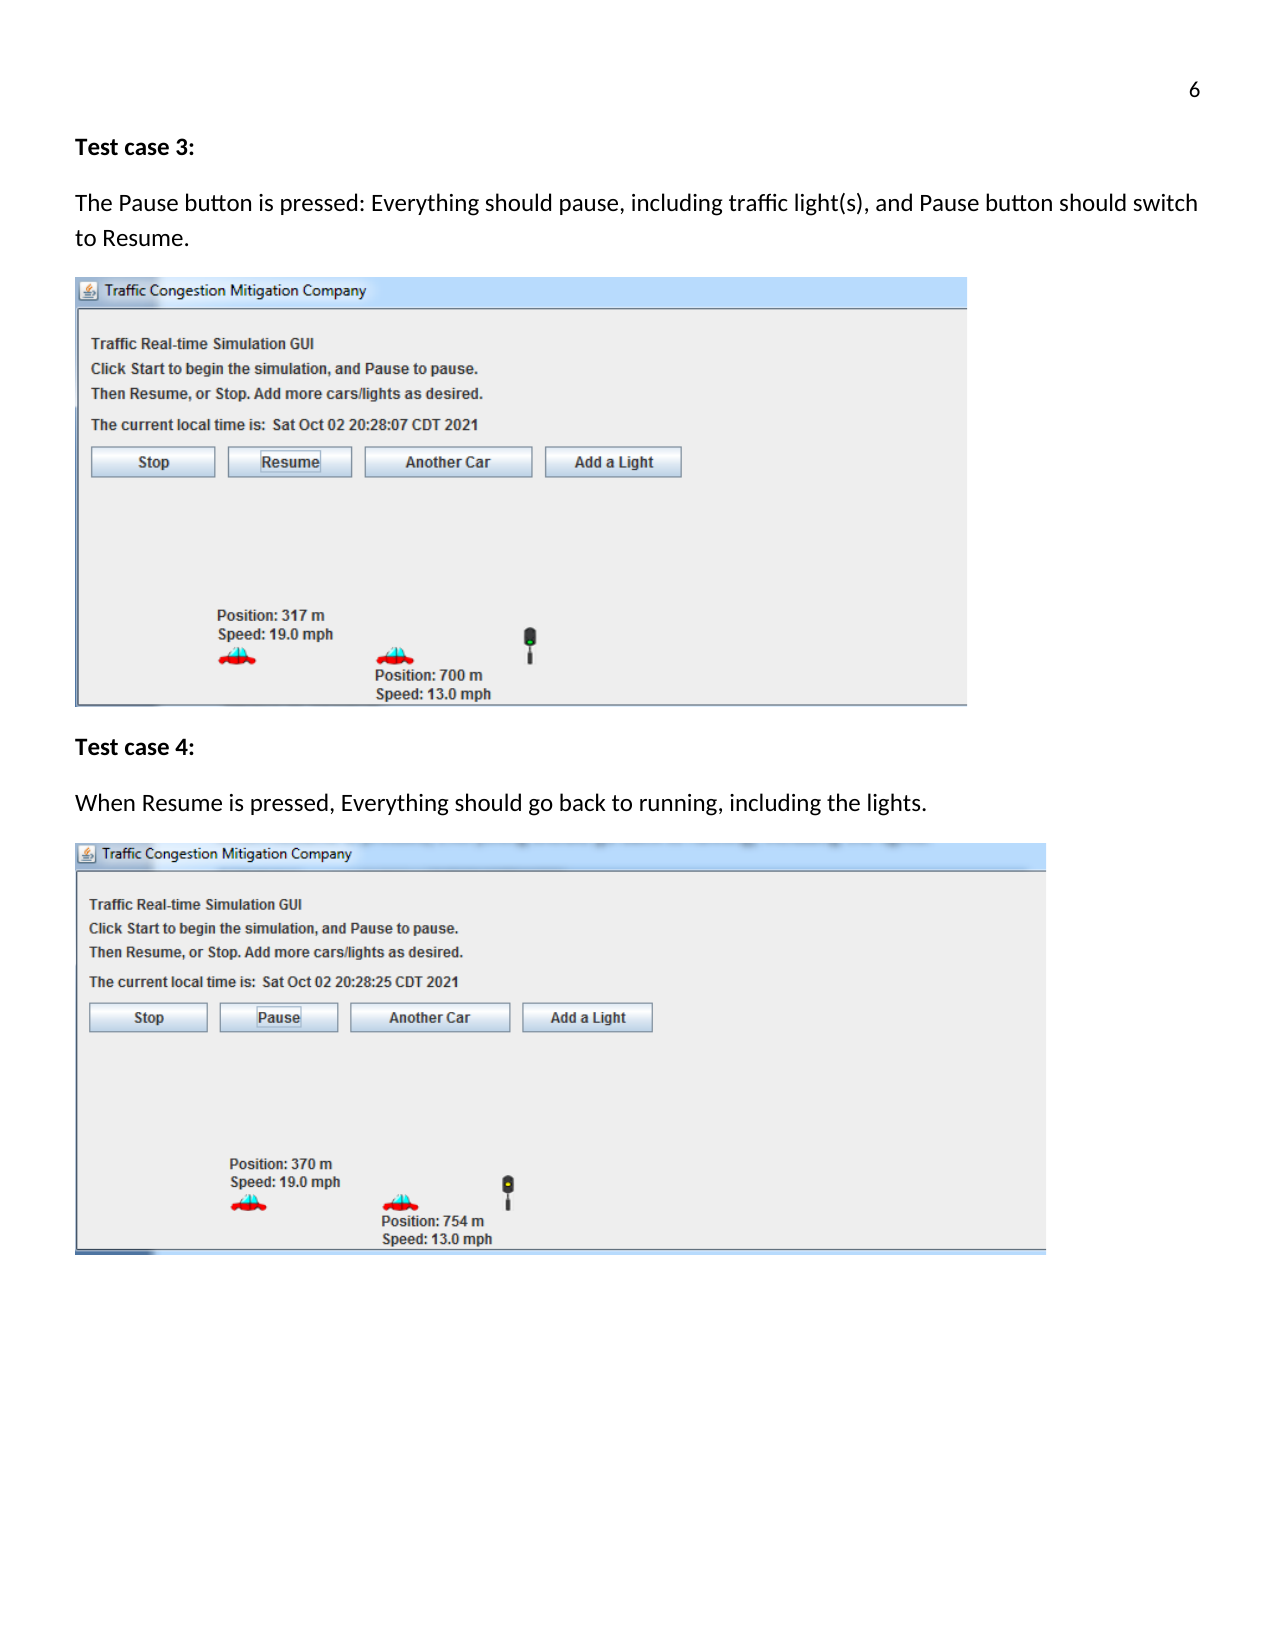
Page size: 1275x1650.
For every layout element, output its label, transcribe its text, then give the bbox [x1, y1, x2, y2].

picture [75, 277, 968, 707]
text Test case 4: [75, 731, 1200, 762]
picture [75, 843, 1047, 1255]
text Test case 3: [75, 131, 1200, 162]
text The Pause button is pressed: Everything should pause, including traffic light(s), and Pause button should switch to Resume. [75, 187, 1200, 252]
text When Resume is pressed, Everything should go back to running, including the lights. [75, 787, 1200, 818]
